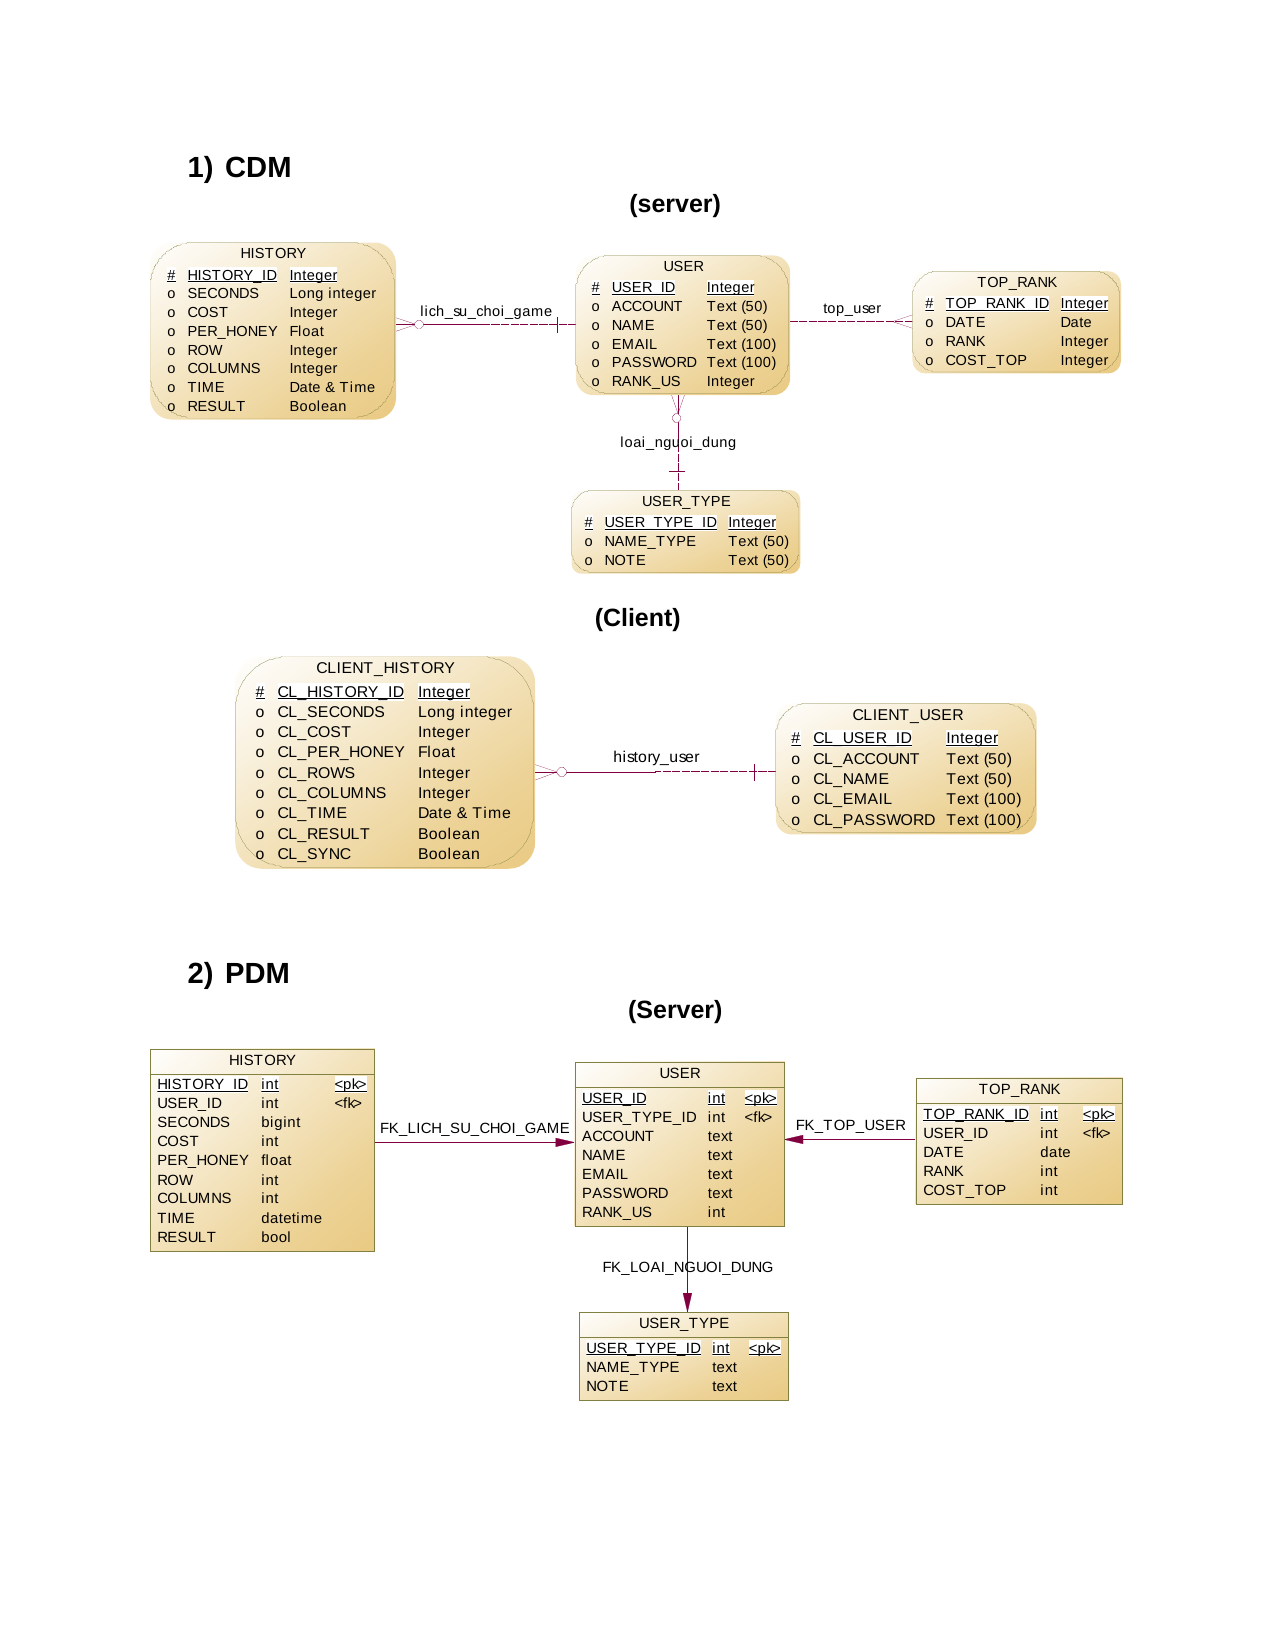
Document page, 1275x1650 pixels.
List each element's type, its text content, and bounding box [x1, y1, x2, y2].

list CDM [187, 150, 1125, 183]
text (Client) [150, 602, 1125, 631]
list PDM [187, 956, 1125, 990]
list (server) [225, 188, 1125, 217]
list (Server) [225, 995, 1125, 1024]
